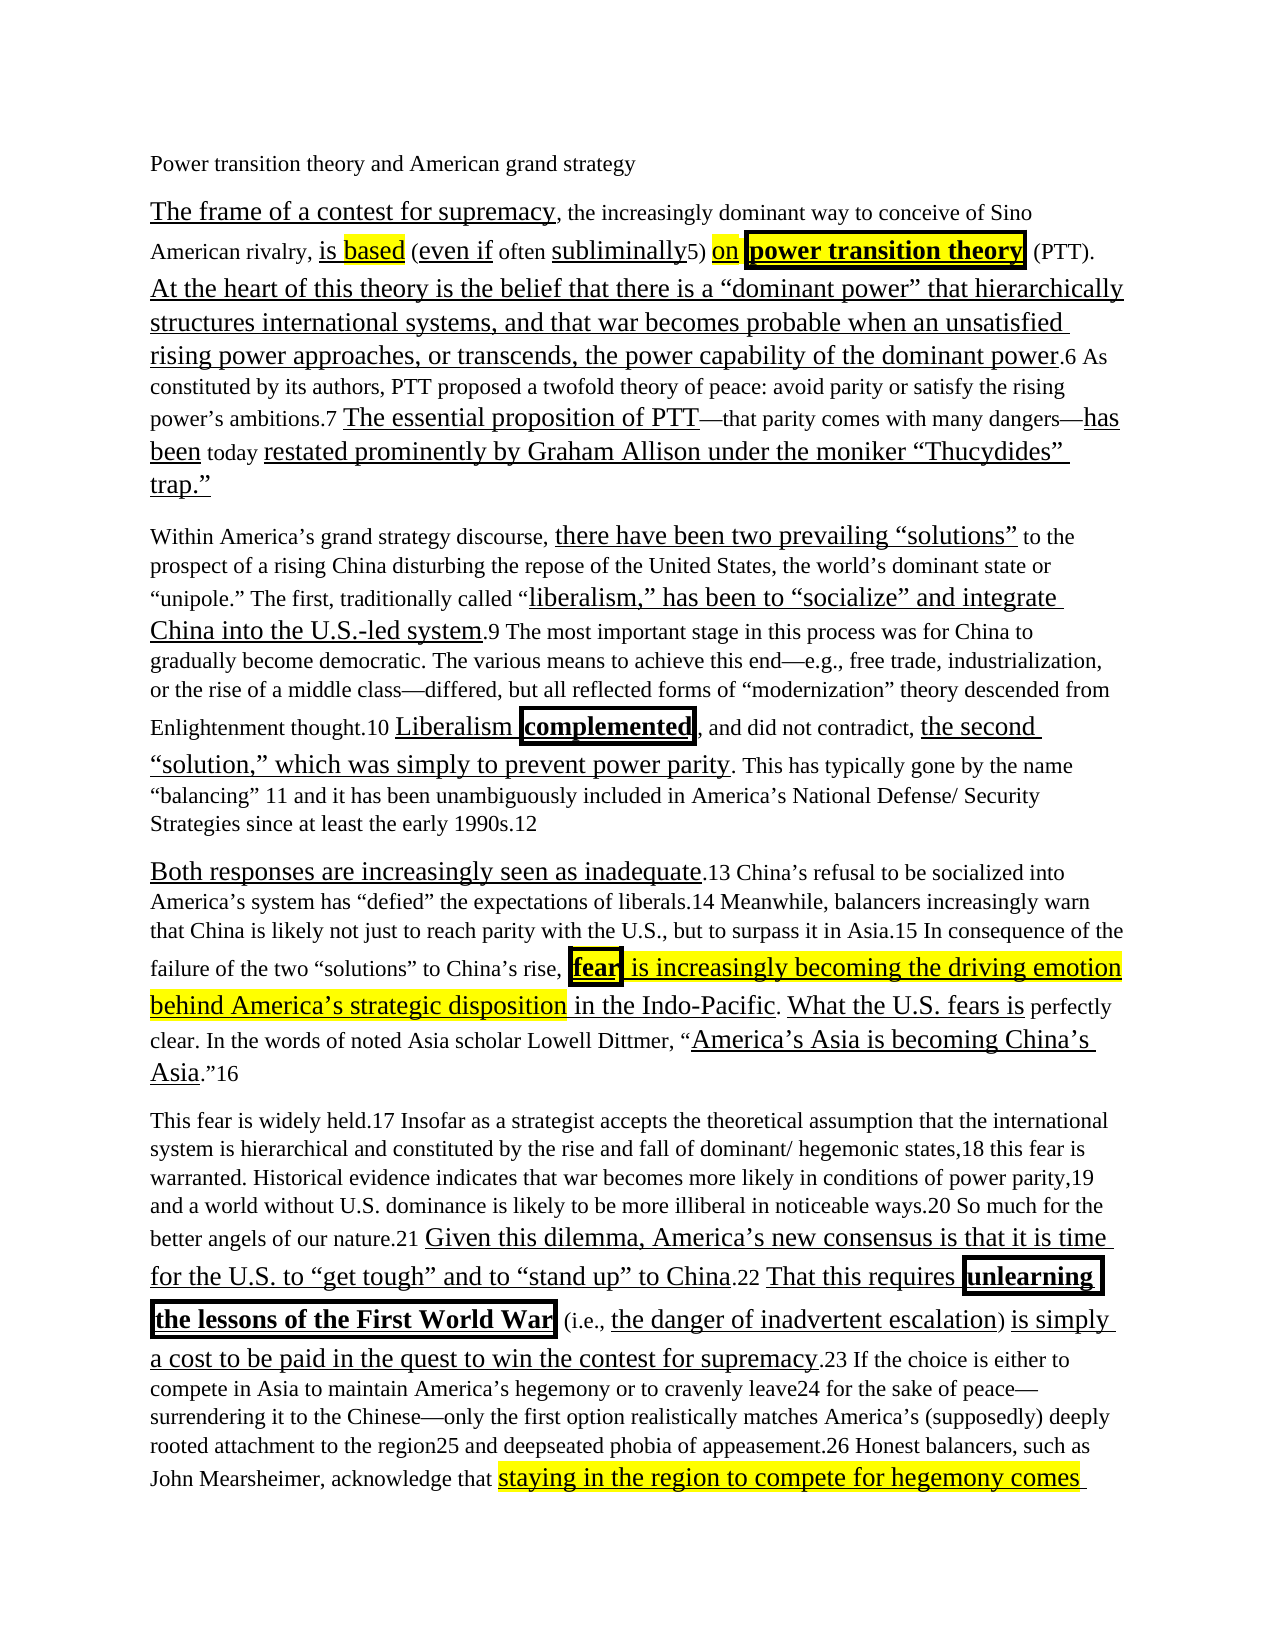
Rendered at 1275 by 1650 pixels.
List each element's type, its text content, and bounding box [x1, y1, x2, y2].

text Both responses are increasingly seen as inadequate.13 China’s refusal to be socialized into America’s system has “defied” the expectations of liberals.14 Meanwhile, balancers increasingly warn that China is likely not just to reach parity with the U.S., but to surpass it in Asia.15 In consequence of the failure of the two “solutions” to China’s rise, fear is increasingly becoming the driving emotion behind America’s strategic disposition in the Indo-Pacific. What the U.S. fears is perfectly clear. In the words of noted Asia scholar Lowell Dittmer, “America’s Asia is becoming China’s Asia.”16 [150, 855, 1125, 1088]
text Within America’s grand strategy discourse, there have been two prevailing “solutions” to the prospect of a rising China disturbing the repose of the United States, the world’s dominant state or “unipole.” The first, traditionally called “liberalism,” has been to “socialize” and integrate China into the U.S.-led system.9 The most important stage in this process was for China to gradually become democratic. The various means to achieve this end—e.g., free trade, industrialization, or the rise of a middle class—differed, but all reflected forms of “modernization” theory descended from Enlightenment thought.10 Liberalism complemented, and did not contradict, the second “solution,” which was simply to prevent power parity. This has typically gone by the name “balancing” 11 and it has been unambiguously included in America’s National Defense/ Security Strategies since at least the early 1990s.12 [150, 519, 1125, 836]
text Power transition theory and American grand strategy [150, 150, 1125, 176]
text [150, 1107, 1125, 1492]
text The frame of a contest for supremacy, the increasingly dominant way to conceive of Sino American rivalry, is based (even if often subliminally5) on power transition theory (PTT). At the heart of this theory is the belief that there is a “dominant power” that hierarchically structures international systems, and that war becomes probable when an unsatisfied rising power approaches, or transcends, the power capability of the dominant power.6 As constituted by its authors, PTT proposed a twofold theory of peace: avoid parity or satisfy the rising power’s ambitions.7 The essential proposition of PTT—that parity comes with many dangers—has been today restated prominently by Graham Allison under the moniker “Thucydides” trap.” [150, 195, 1125, 500]
